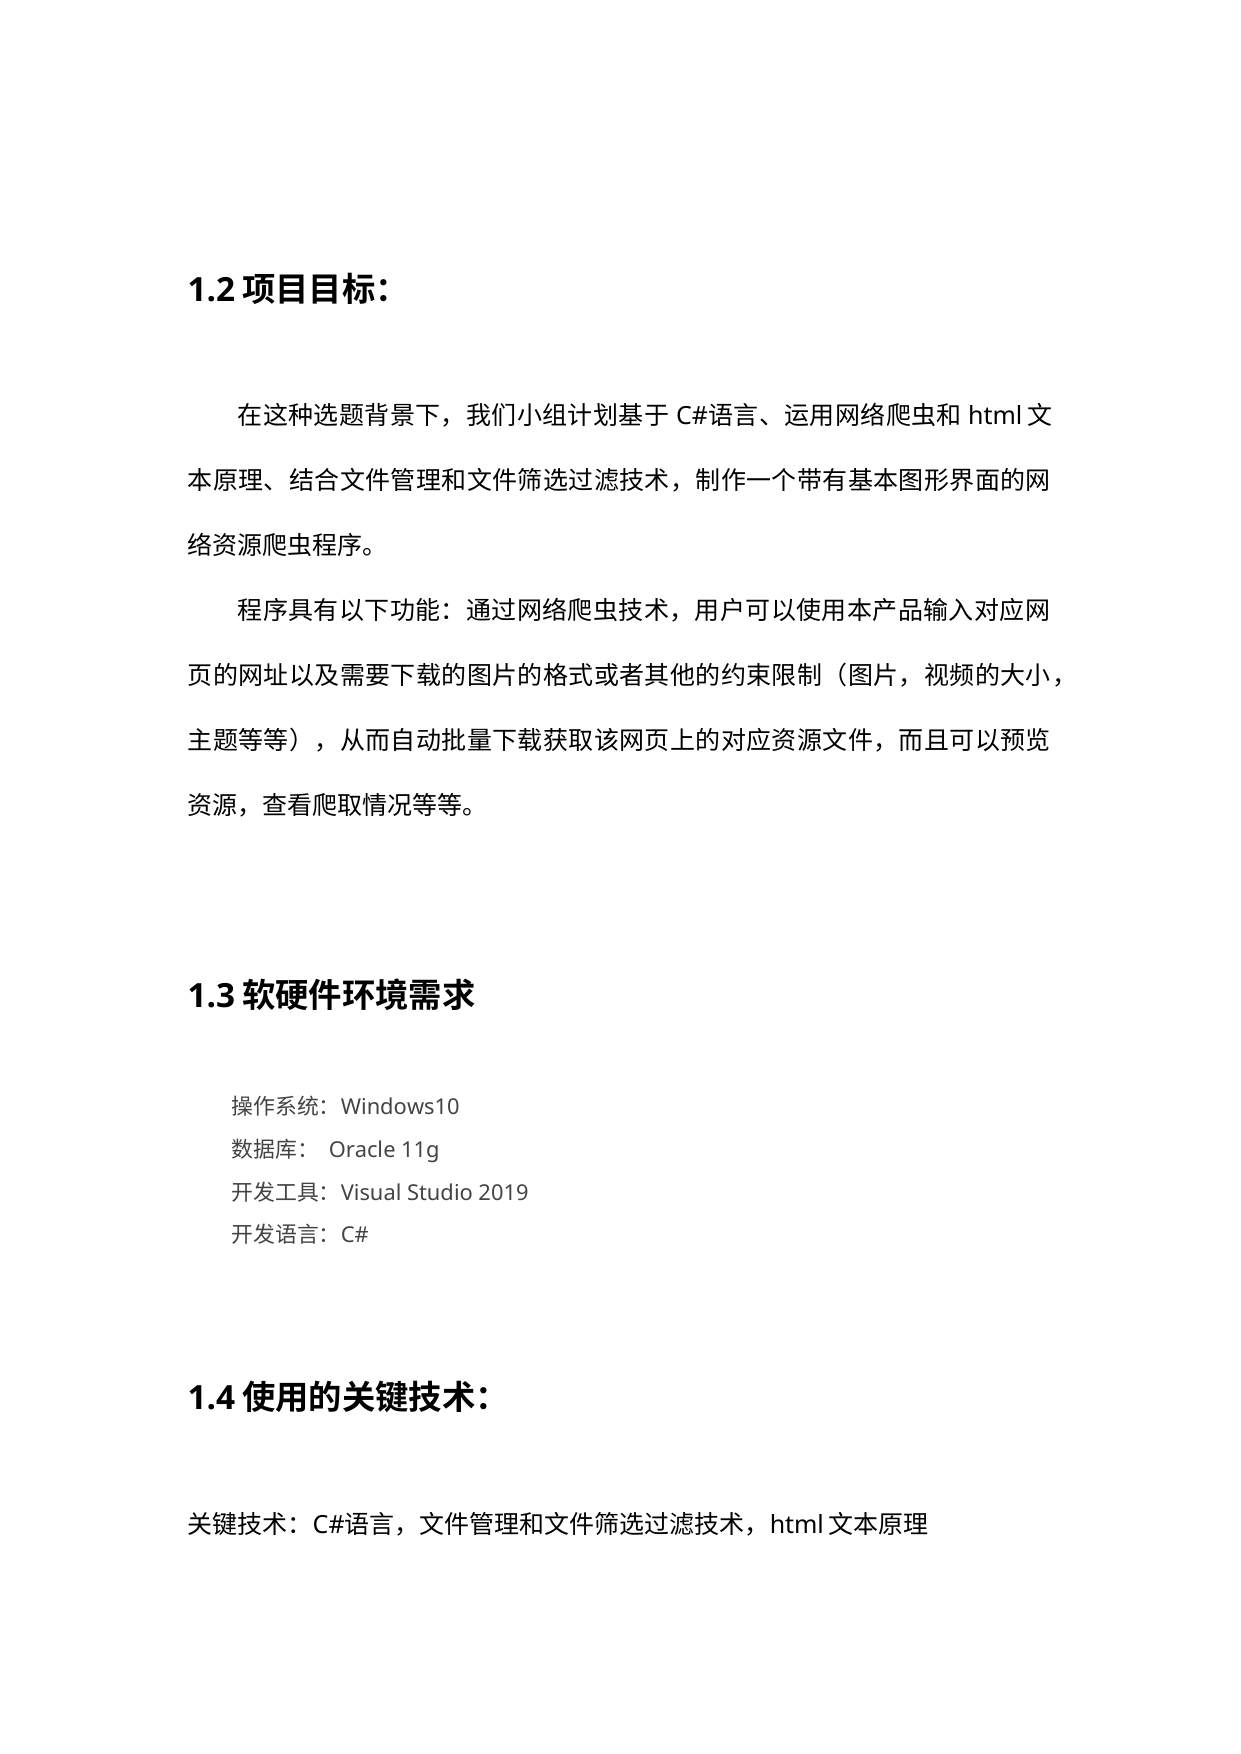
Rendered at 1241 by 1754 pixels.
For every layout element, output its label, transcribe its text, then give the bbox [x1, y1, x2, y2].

text 操作系统：Windows10 [187, 1088, 1053, 1121]
text 开发语言：C# [187, 1217, 1053, 1250]
text 在这种选题背景下，我们小组计划基于C#语言、运用网络爬虫和html文本原理、结合文件管理和文件筛选过滤技术，制作一个带有基本图形界面的网络资源爬虫程序。 [187, 381, 1053, 576]
text 程序具有以下功能：通过网络爬虫技术，用户可以使用本产品输入对应网页的网址以及需要下载的图片的格式或者其他的约束限制（图片，视频的大小，主题等等），从而自动批量下载获取该网页上的对应资源文件，而且可以预览资源，查看爬取情况等等。 [187, 576, 1053, 836]
subtitle 1.3软硬件环境需求 [187, 961, 1053, 1026]
subtitle 1.4使用的关键技术： [187, 1363, 1053, 1428]
text 开发工具：Visual Studio 2019 [187, 1174, 1053, 1207]
text 数据库： Oracle 11g [187, 1131, 1053, 1164]
text 关键技术：C#语言，文件管理和文件筛选过滤技术，html文本原理 [187, 1490, 1053, 1555]
subtitle 1.2项目目标： [187, 254, 1053, 319]
